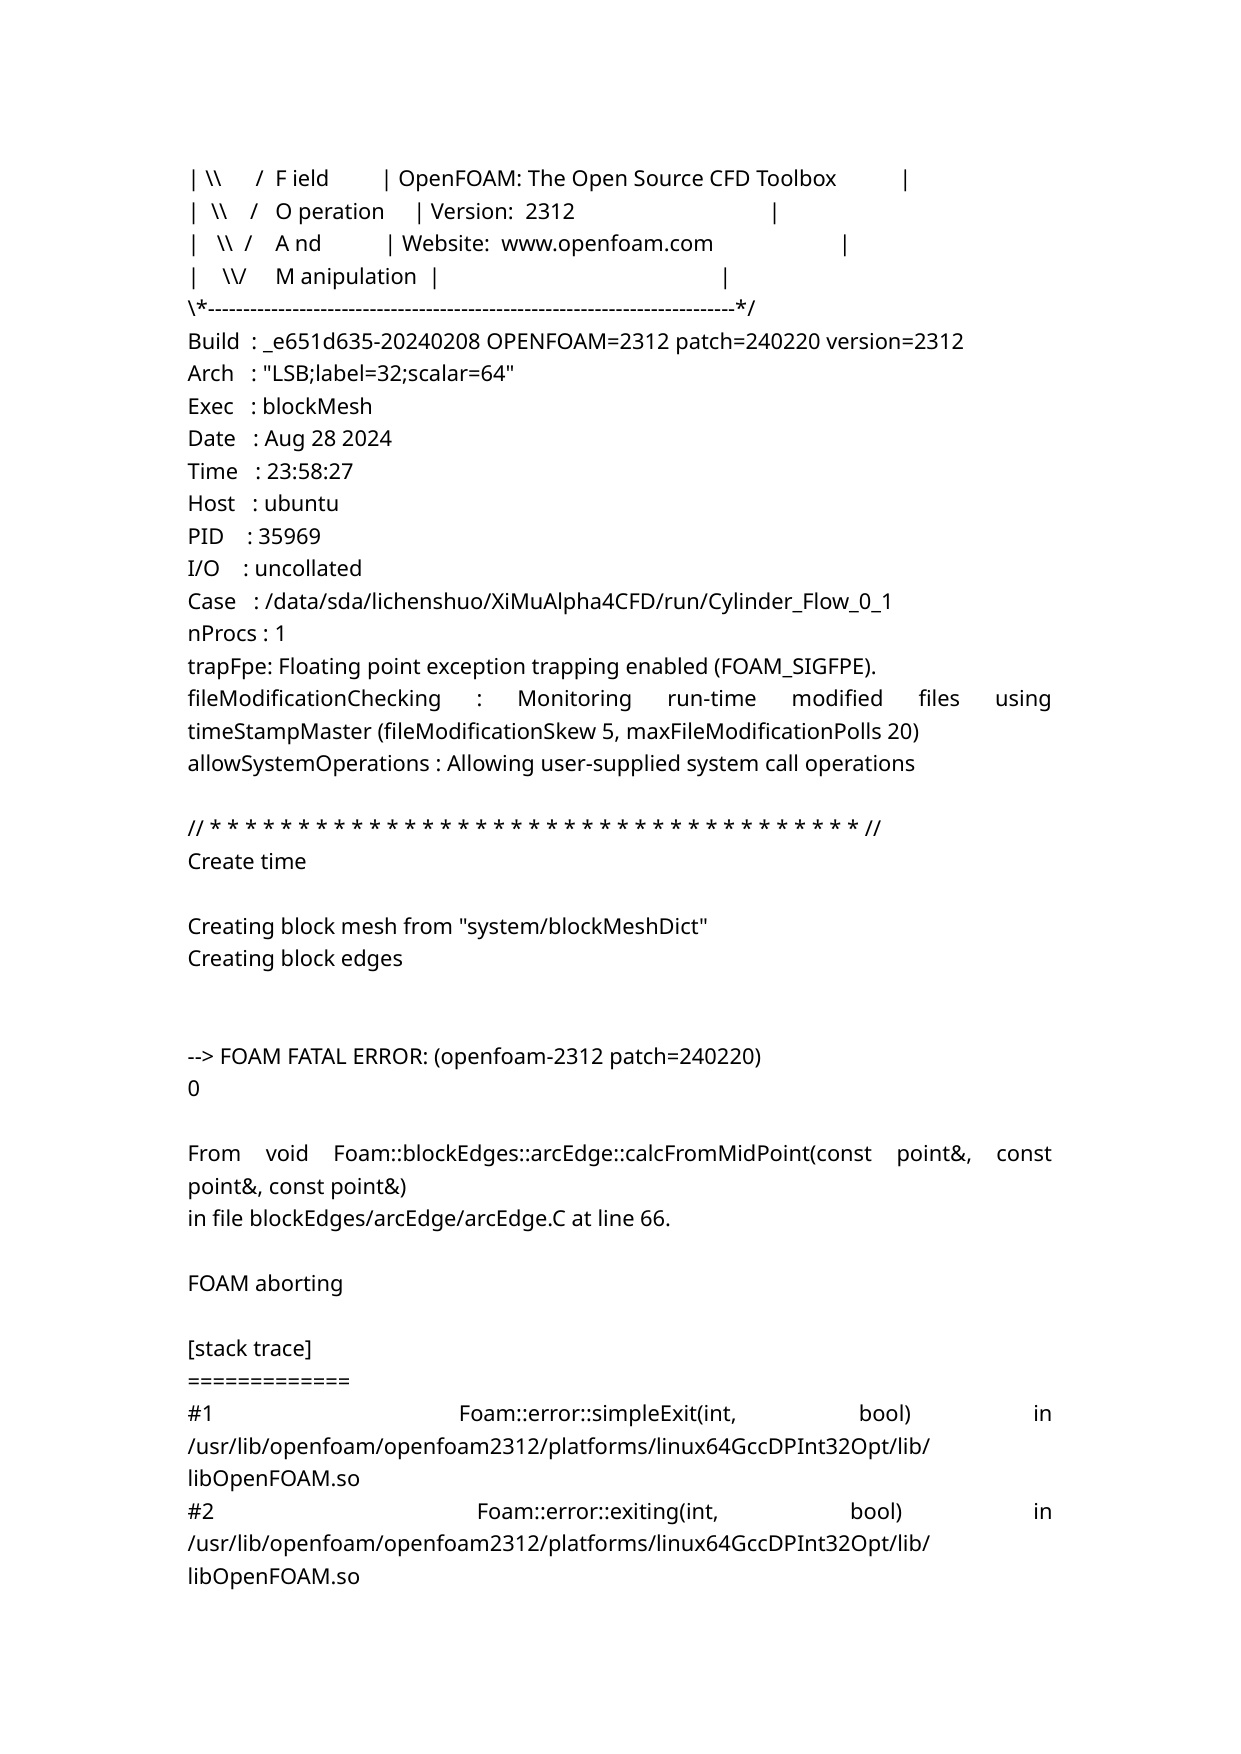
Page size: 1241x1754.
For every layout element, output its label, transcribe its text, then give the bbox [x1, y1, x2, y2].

text | \\ / A nd | Website: www.openfoam.com | [187, 227, 1053, 259]
text | \\ / F ield | OpenFOAM: The Open Source CFD Toolbox | [187, 162, 1053, 194]
text #2 Foam::error::exiting(int, bool) in /usr/lib/openfoam/openfoam2312/platforms/linux64GccDPInt32Opt/lib/libOpenFOAM.so [187, 1494, 1053, 1592]
text Arch : "LSB;label=32;scalar=64" [187, 357, 1053, 389]
text \*---------------------------------------------------------------------------*/ [187, 292, 1053, 324]
text | \\ / O peration | Version: 2312 | [187, 194, 1053, 227]
text FOAM aborting [187, 1267, 1053, 1299]
text fileModificationChecking : Monitoring run-time modified files using timeStampMaster (fileModificationSkew 5, maxFileModificationPolls 20) [187, 682, 1053, 747]
text Date : Aug 28 2024 [187, 422, 1053, 454]
text allowSystemOperations : Allowing user-supplied system call operations [187, 747, 1053, 779]
text I/O : uncollated [187, 552, 1053, 584]
text Case : /data/sda/lichenshuo/XiMuAlpha4CFD/run/Cylinder_Flow_0_1 [187, 584, 1053, 617]
text 0 [187, 1072, 1053, 1104]
text in file blockEdges/arcEdge/arcEdge.C at line 66. [187, 1202, 1053, 1234]
text #1 Foam::error::simpleExit(int, bool) in /usr/lib/openfoam/openfoam2312/platforms/linux64GccDPInt32Opt/lib/libOpenFOAM.so [187, 1397, 1053, 1494]
text // * * * * * * * * * * * * * * * * * * * * * * * * * * * * * * * * * * * * * // [187, 812, 1053, 844]
text Creating block edges [187, 942, 1053, 974]
text | \\/ M anipulation | | [187, 259, 1053, 292]
text Time : 23:58:27 [187, 454, 1053, 487]
text [stack trace] [187, 1332, 1053, 1364]
text Create time [187, 844, 1053, 877]
text --> FOAM FATAL ERROR: (openfoam-2312 patch=240220) [187, 1039, 1053, 1072]
text From void Foam::blockEdges::arcEdge::calcFromMidPoint(const point&, const point&, const point&) [187, 1137, 1053, 1202]
text trapFpe: Floating point exception trapping enabled (FOAM_SIGFPE). [187, 649, 1053, 682]
text ============= [187, 1364, 1053, 1397]
text Build : _e651d635-20240208 OPENFOAM=2312 patch=240220 version=2312 [187, 324, 1053, 357]
text Exec : blockMesh [187, 389, 1053, 422]
text PID : 35969 [187, 519, 1053, 552]
text Host : ubuntu [187, 487, 1053, 519]
text nProcs : 1 [187, 617, 1053, 649]
text Creating block mesh from "system/blockMeshDict" [187, 909, 1053, 942]
